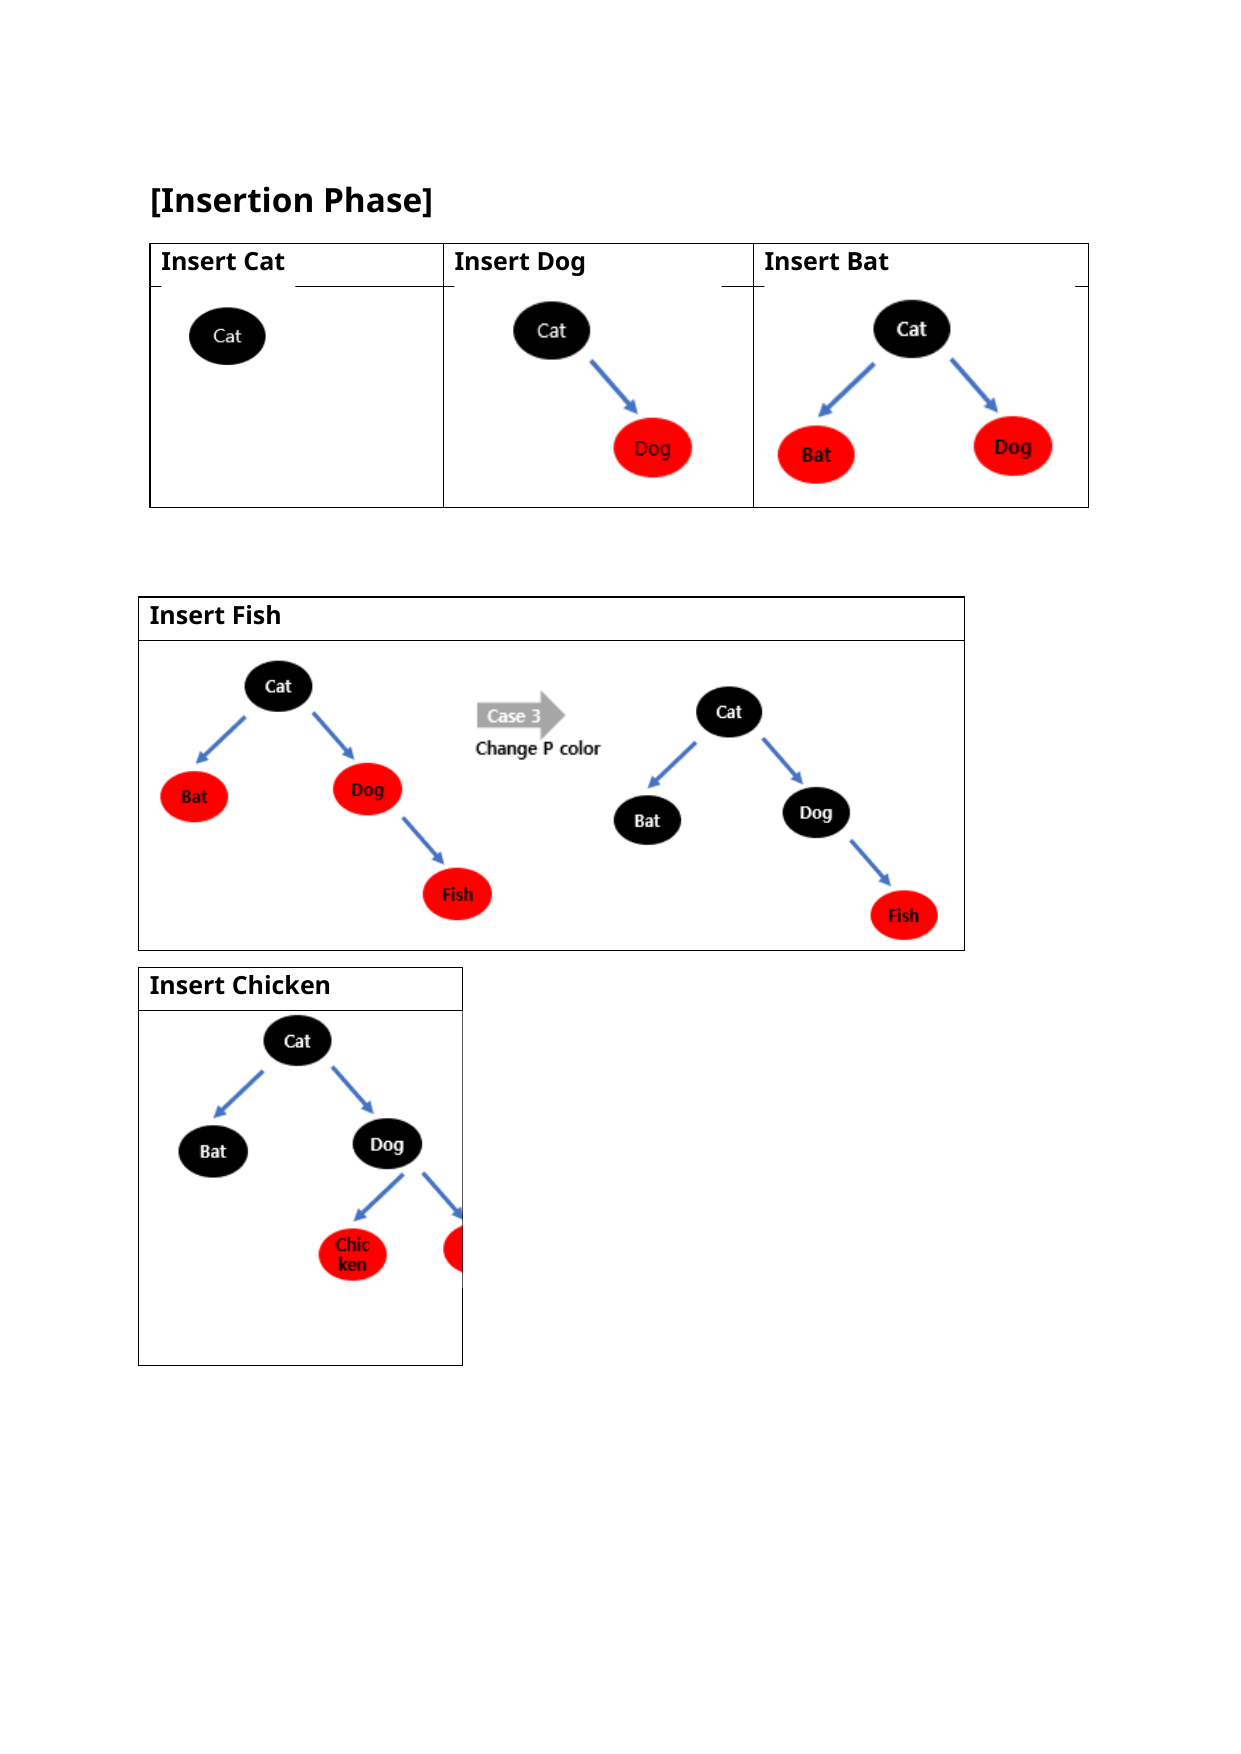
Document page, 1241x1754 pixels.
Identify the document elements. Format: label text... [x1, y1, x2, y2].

table_header Insert Dog [444, 244, 753, 286]
picture [454, 286, 722, 506]
table_header Insert Cat [151, 244, 443, 286]
table_cell [151, 287, 443, 507]
table_cell [139, 1011, 462, 1365]
picture [764, 286, 1076, 506]
table_header Insert Fish [139, 598, 964, 640]
text [Insertion Phase] [150, 177, 1090, 223]
table_header Insert Chicken [139, 968, 462, 1010]
picture [155, 654, 947, 943]
table_header Insert Bat [754, 244, 1088, 286]
picture [161, 286, 296, 435]
picture [149, 1011, 463, 1288]
table_cell [139, 641, 964, 950]
table_cell [754, 287, 1088, 507]
table_cell [444, 287, 753, 507]
